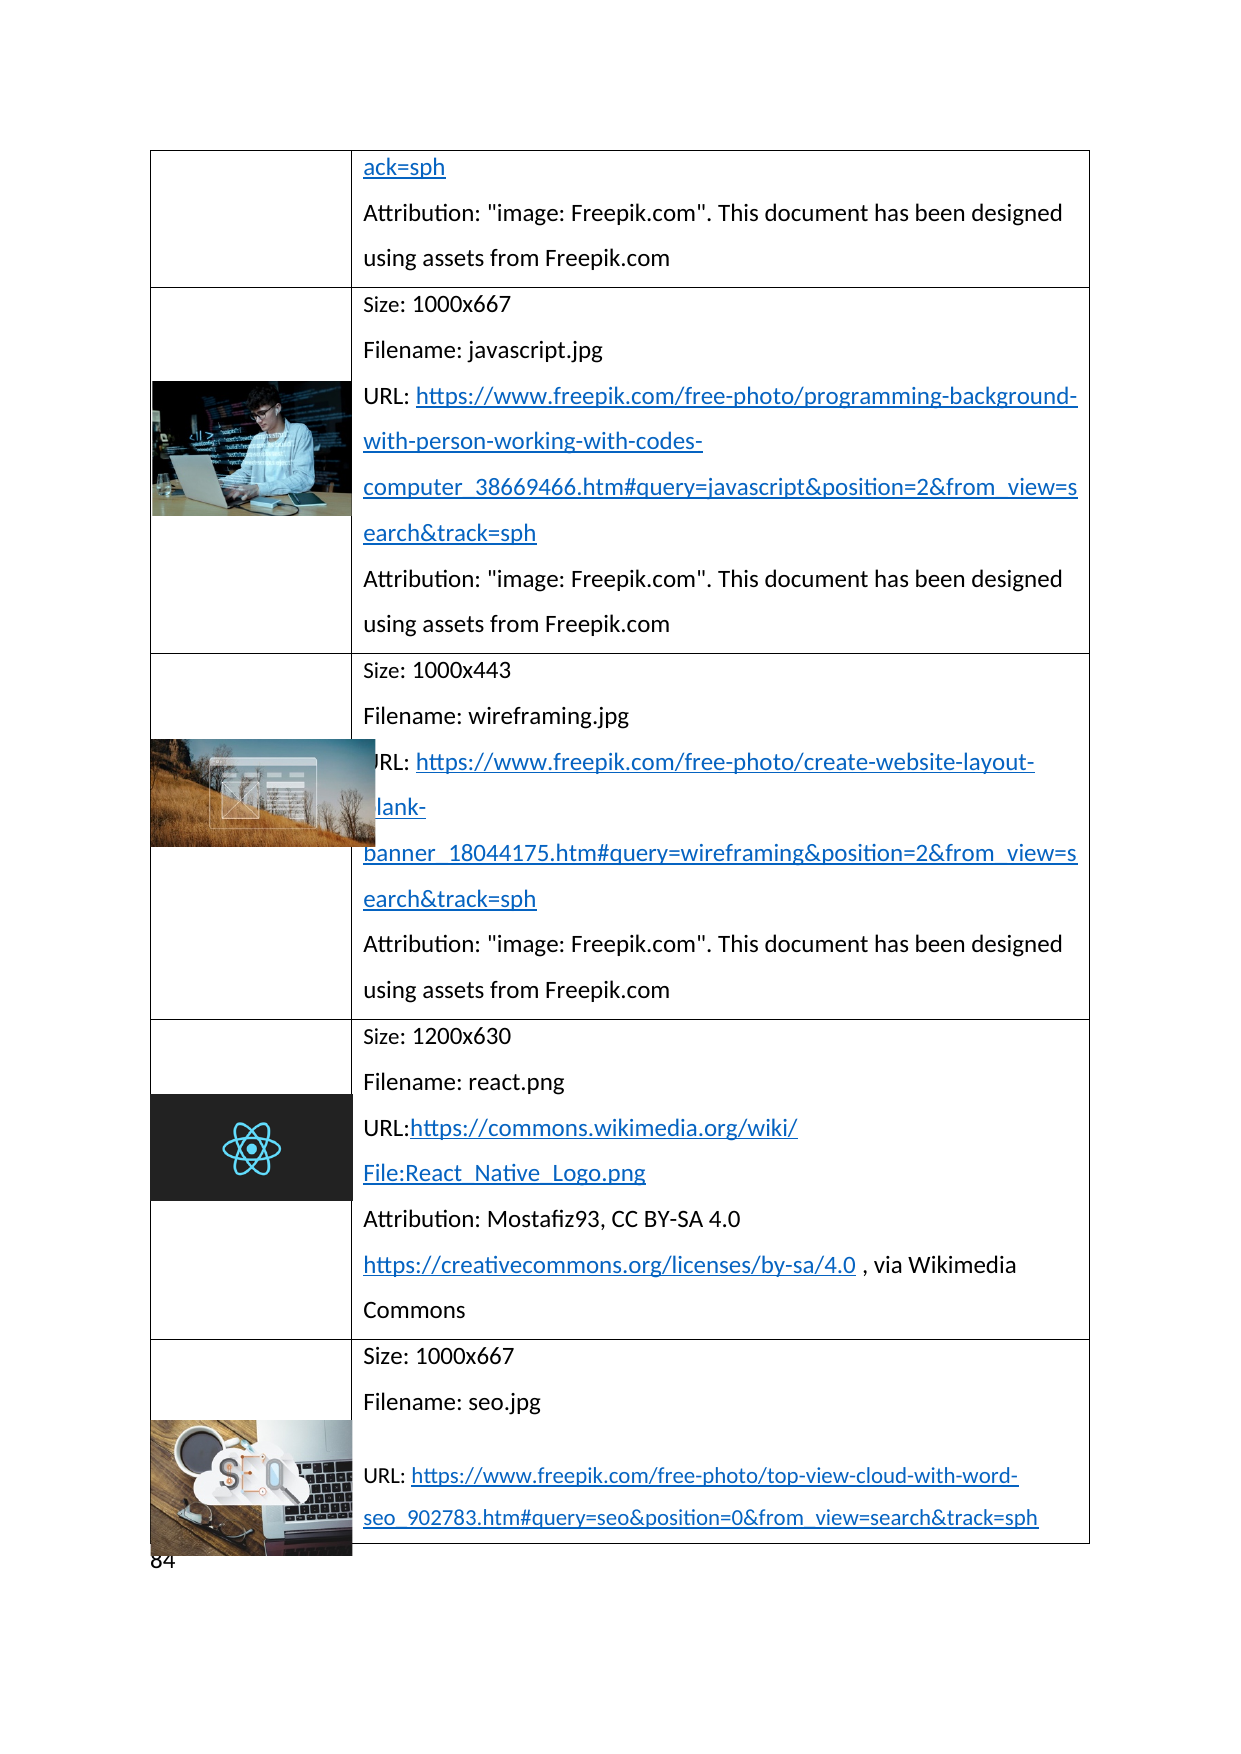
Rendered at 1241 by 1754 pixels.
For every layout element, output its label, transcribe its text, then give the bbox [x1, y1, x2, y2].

picture [150, 739, 376, 847]
table_cell [151, 1020, 351, 1094]
picture [152, 381, 352, 516]
table_cell Size: 1000x443 Filename: wireframing.jpg URL: https://www.freepik.com/free-photo/create-website-layout-blank-banner_18044175.htm#query=wireframing&position=2&from_view=search&track=sph Attribution: "image: Freepik.com". This document has been designed using assets from Freepik.com [352, 654, 1089, 1019]
table_cell [151, 654, 351, 739]
picture [150, 1420, 353, 1556]
picture [150, 1094, 353, 1201]
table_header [352, 151, 1089, 287]
table_cell Size: 1200x630 Filename: react.png URL:https://commons.wikimedia.org/wiki/File:React_Native_Logo.png Attribution: Mostafiz93, CC BY-SA 4.0 https://creativecommons.org/licenses/by-sa/4.0 , via Wikimedia Commons [352, 1020, 1089, 1339]
table_cell [151, 1340, 351, 1420]
table_cell [151, 288, 351, 653]
table_cell [151, 847, 351, 1019]
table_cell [352, 1340, 1089, 1543]
table_header [151, 151, 351, 287]
table_cell Size: 1000x667 Filename: javascript.jpg URL: https://www.freepik.com/free-photo/programming-background-with-person-working-with-codes-computer_38669466.htm#query=javascript&position=2&from_view=search&track=sph Attribution: "image: Freepik.com". This document has been designed using assets from Freepik.com [352, 288, 1089, 653]
table_cell [151, 1201, 351, 1339]
